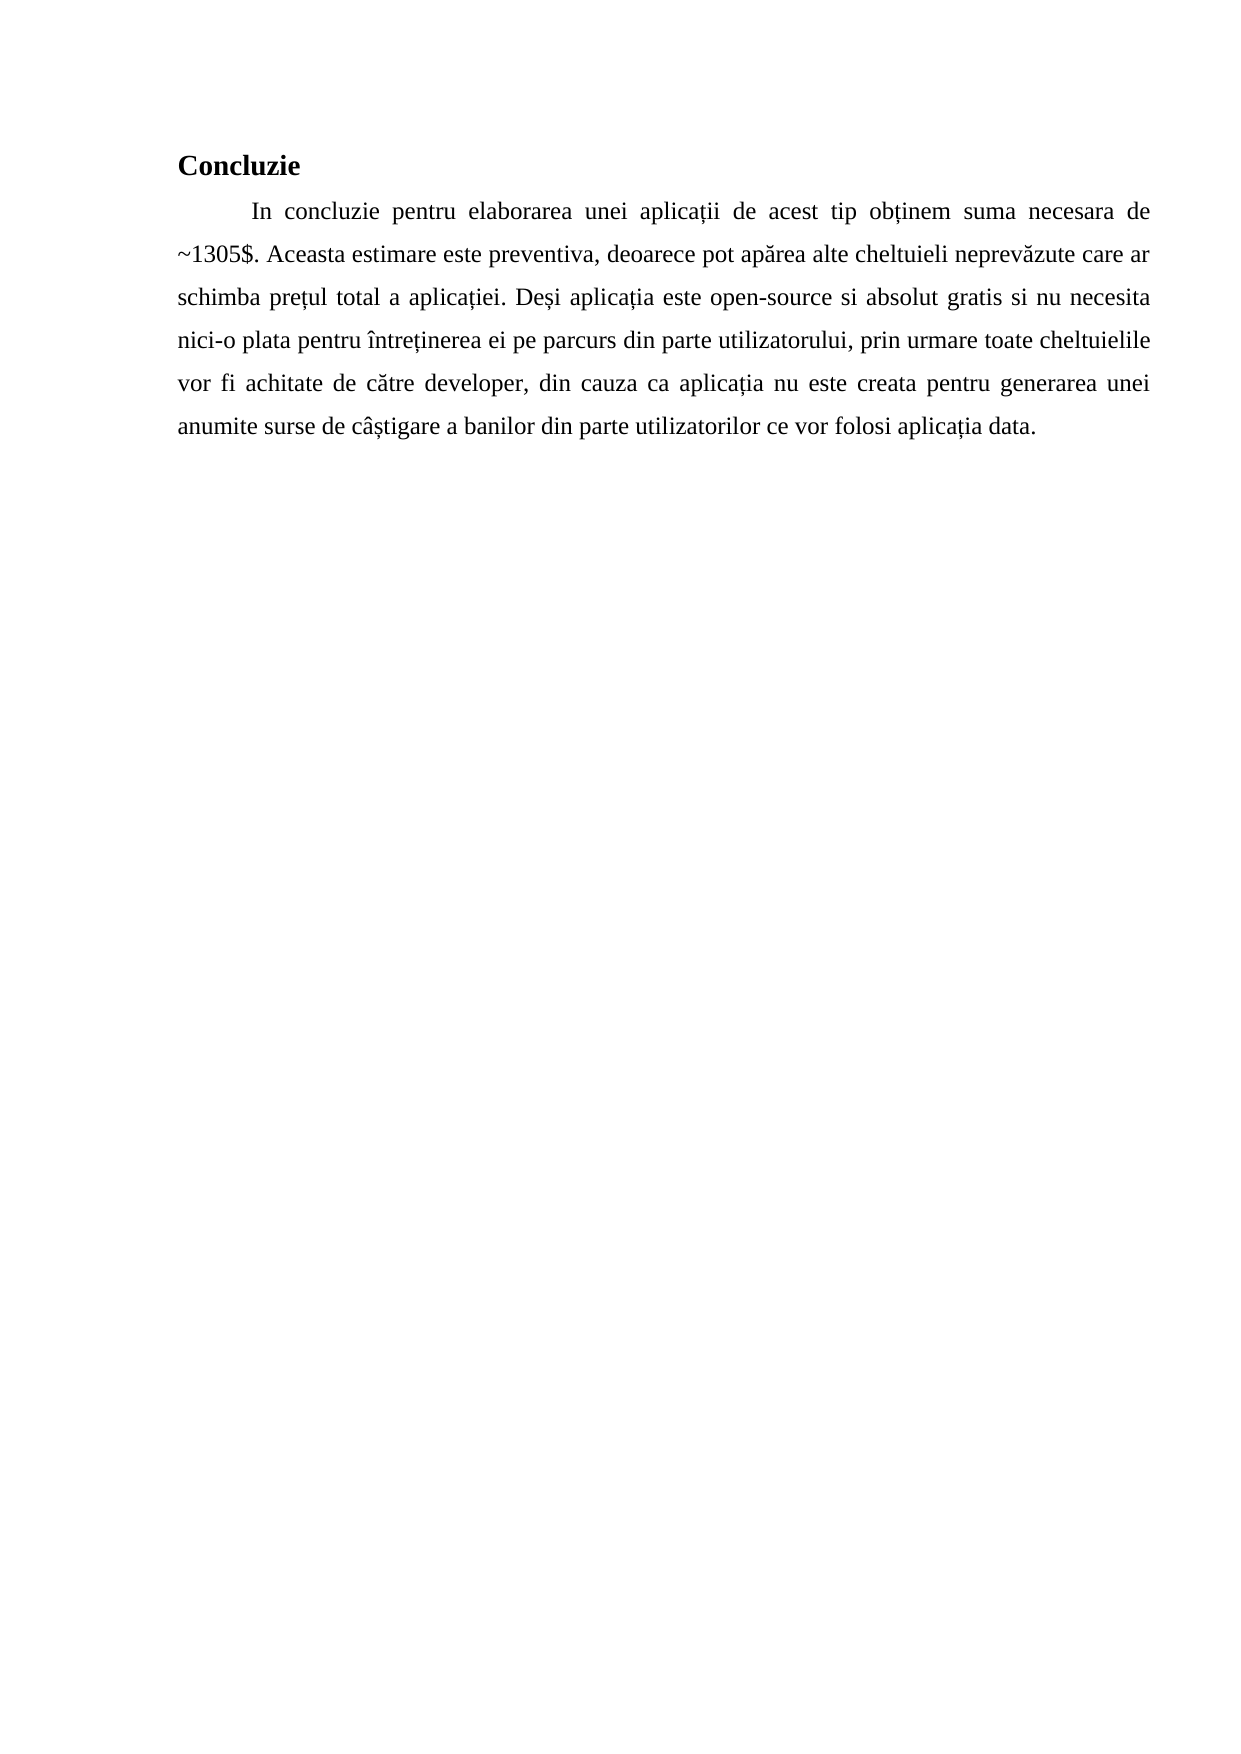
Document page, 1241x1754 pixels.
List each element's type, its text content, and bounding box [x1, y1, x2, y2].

text In concluzie pentru elaborarea unei aplicații de acest tip obținem suma necesara de ~1305$. Aceasta estimare este preventiva, deoarece pot apărea alte cheltuieli neprevăzute care ar schimba prețul total a aplicației. Deși aplicația este open-source si absolut gratis si nu necesita nici-o plata pentru întreținerea ei pe parcurs din parte utilizatorului, prin urmare toate cheltuielile vor fi achitate de către developer, din cauza ca aplicația nu este creata pentru generarea unei anumite surse de câștigare a banilor din parte utilizatorilor ce vor folosi aplicația data. [177, 196, 1152, 440]
subtitle Concluzie [177, 148, 1152, 181]
